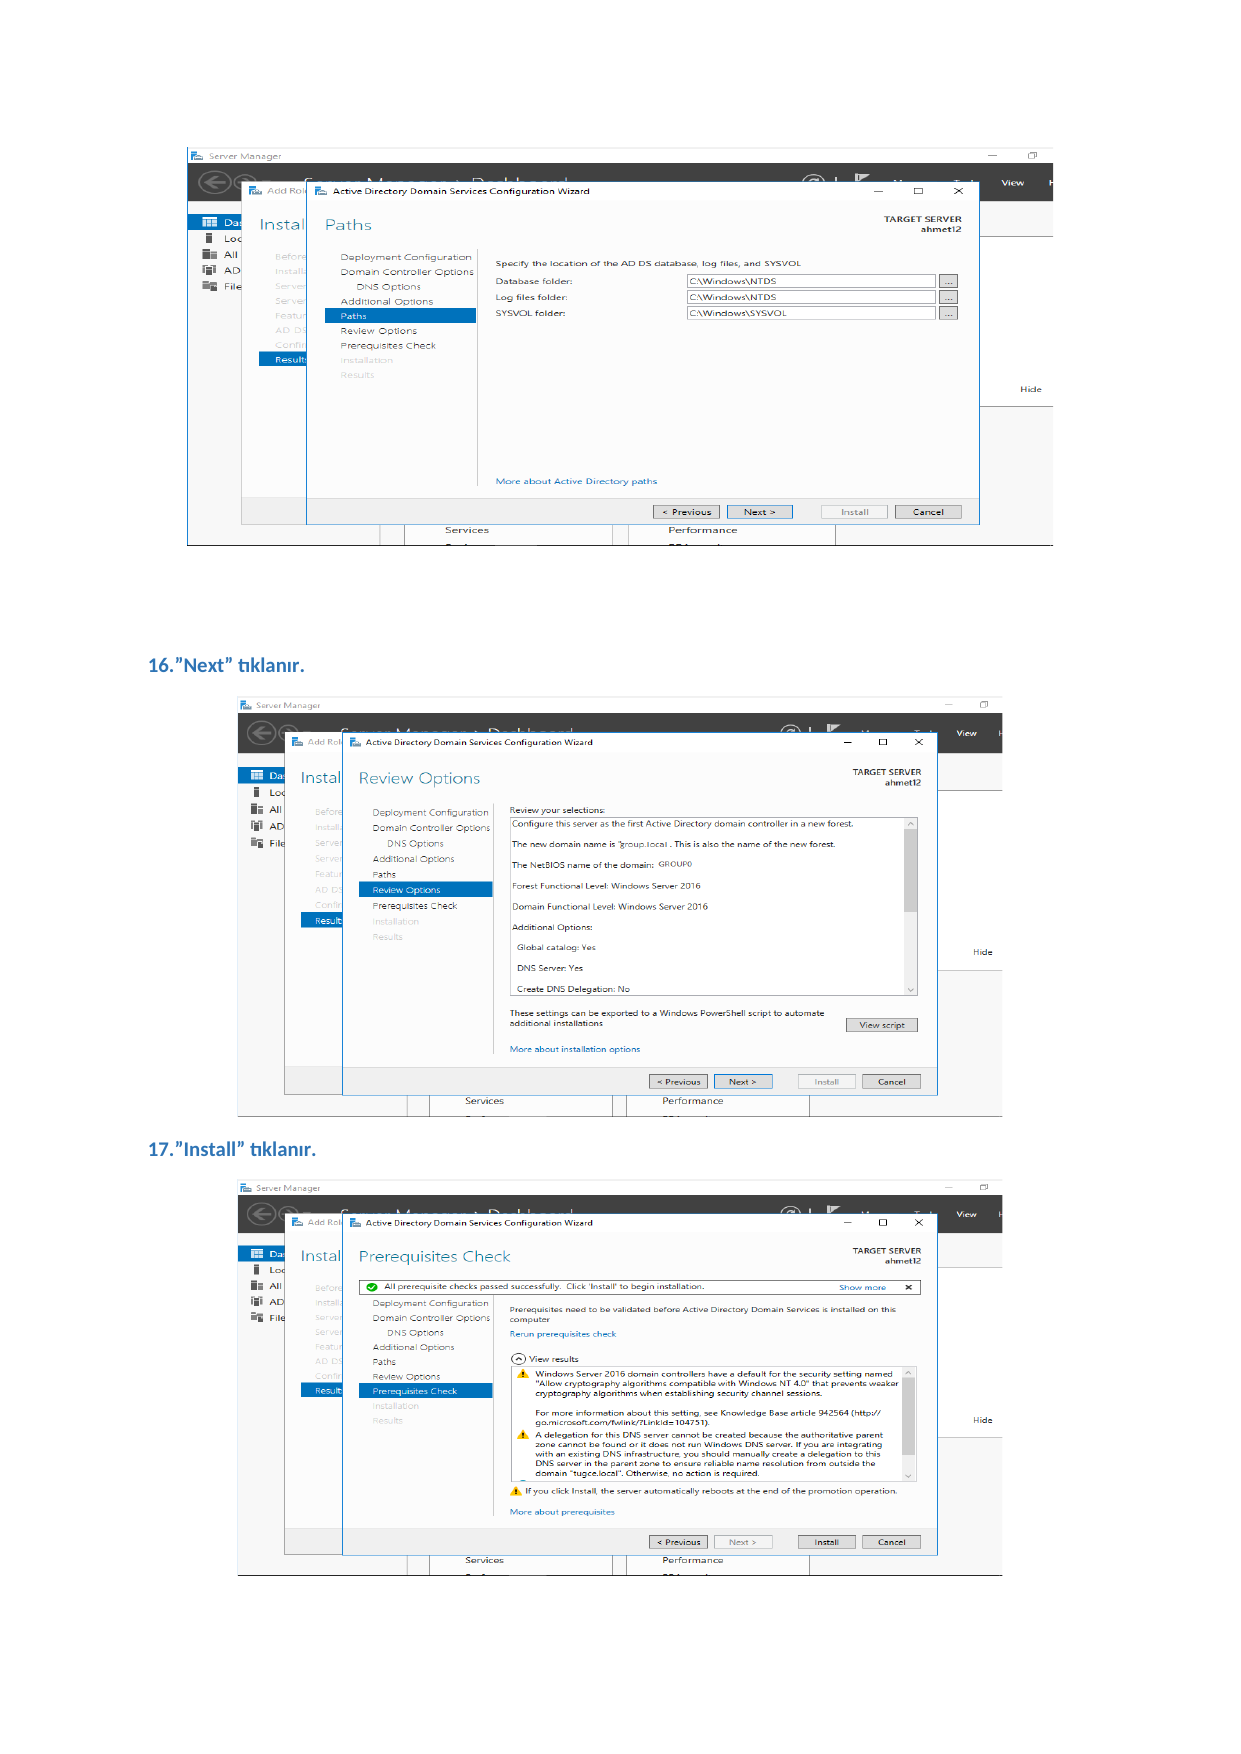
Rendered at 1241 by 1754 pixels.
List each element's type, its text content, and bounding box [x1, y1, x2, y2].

picture [237, 696, 1003, 1117]
picture [237, 1179, 1003, 1576]
picture [187, 147, 1054, 546]
text 16.”Next” tıklanır. [148, 652, 1093, 677]
text 17.”Install” tıklanır. [148, 1136, 1093, 1161]
